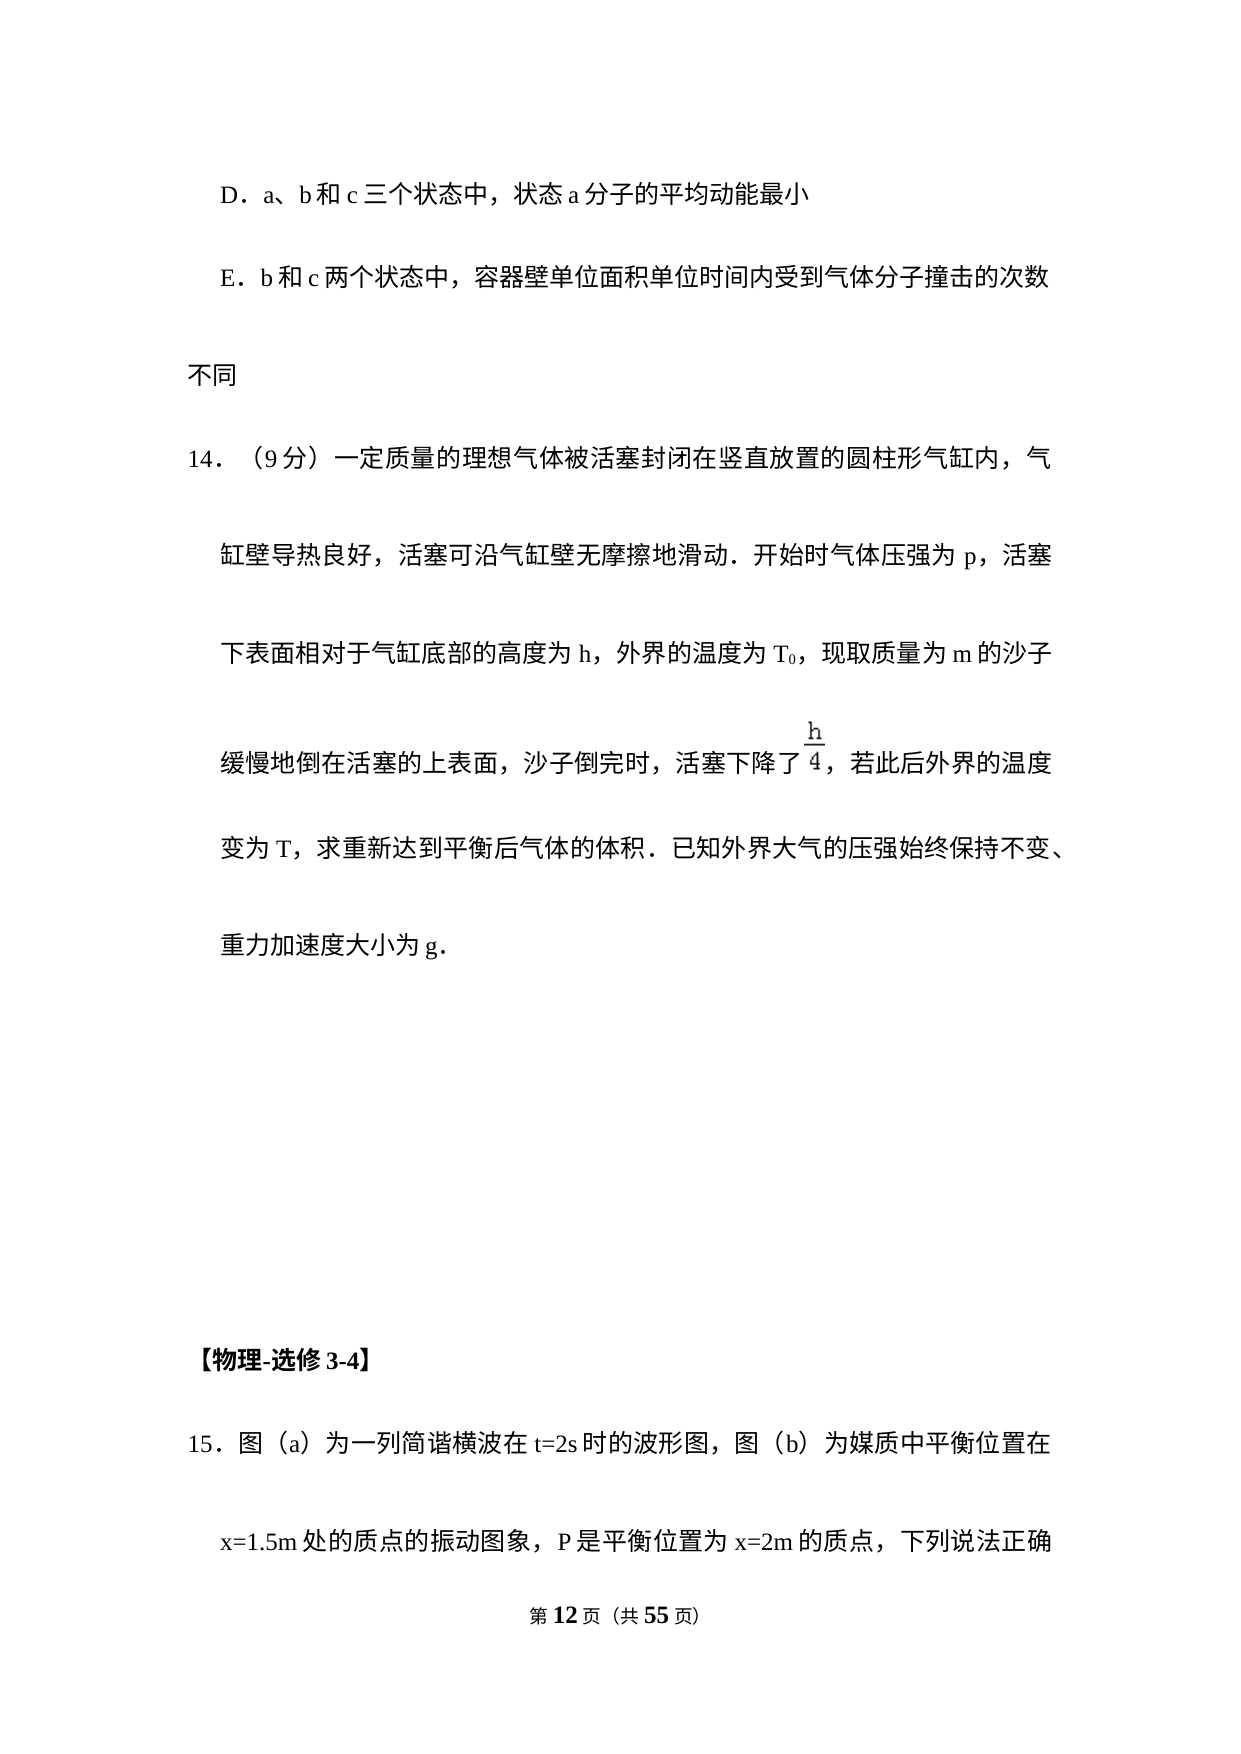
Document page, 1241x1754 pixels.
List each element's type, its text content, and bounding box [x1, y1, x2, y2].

text E．b和c两个状态中，容器壁单位面积单位时间内受到气体分子撞击的次数不同 [187, 243, 1053, 406]
picture [804, 717, 825, 773]
text D．a、b和c三个状态中，状态a分子的平均动能最小 [187, 160, 1053, 225]
text 14．（9分）一定质量的理想气体被活塞封闭在竖直放置的圆柱形气缸内，气缸壁导热良好，活塞可沿气缸壁无摩擦地滑动．开始时气体压强为p，活塞下表面相对于气缸底部的高度为h，外界的温度为T0，现取质量为m的沙子缓慢地倒在活塞的上表面，沙子倒完时，活塞下降了，若此后外界的温度变为T，求重新达到平衡后气体的体积．已知外界大气的压强始终保持不变、重力加速度大小为g． [187, 424, 1053, 976]
text 15．图（a）为一列简谐横波在t=2s时的波形图，图（b）为媒质中平衡位置在x=1.5m处的质点的振动图象，P是平衡位置为x=2m的质点，下列说法正确的是（ ） [187, 1409, 1053, 1572]
text 【物理-选修3-4】 [187, 1326, 1053, 1391]
